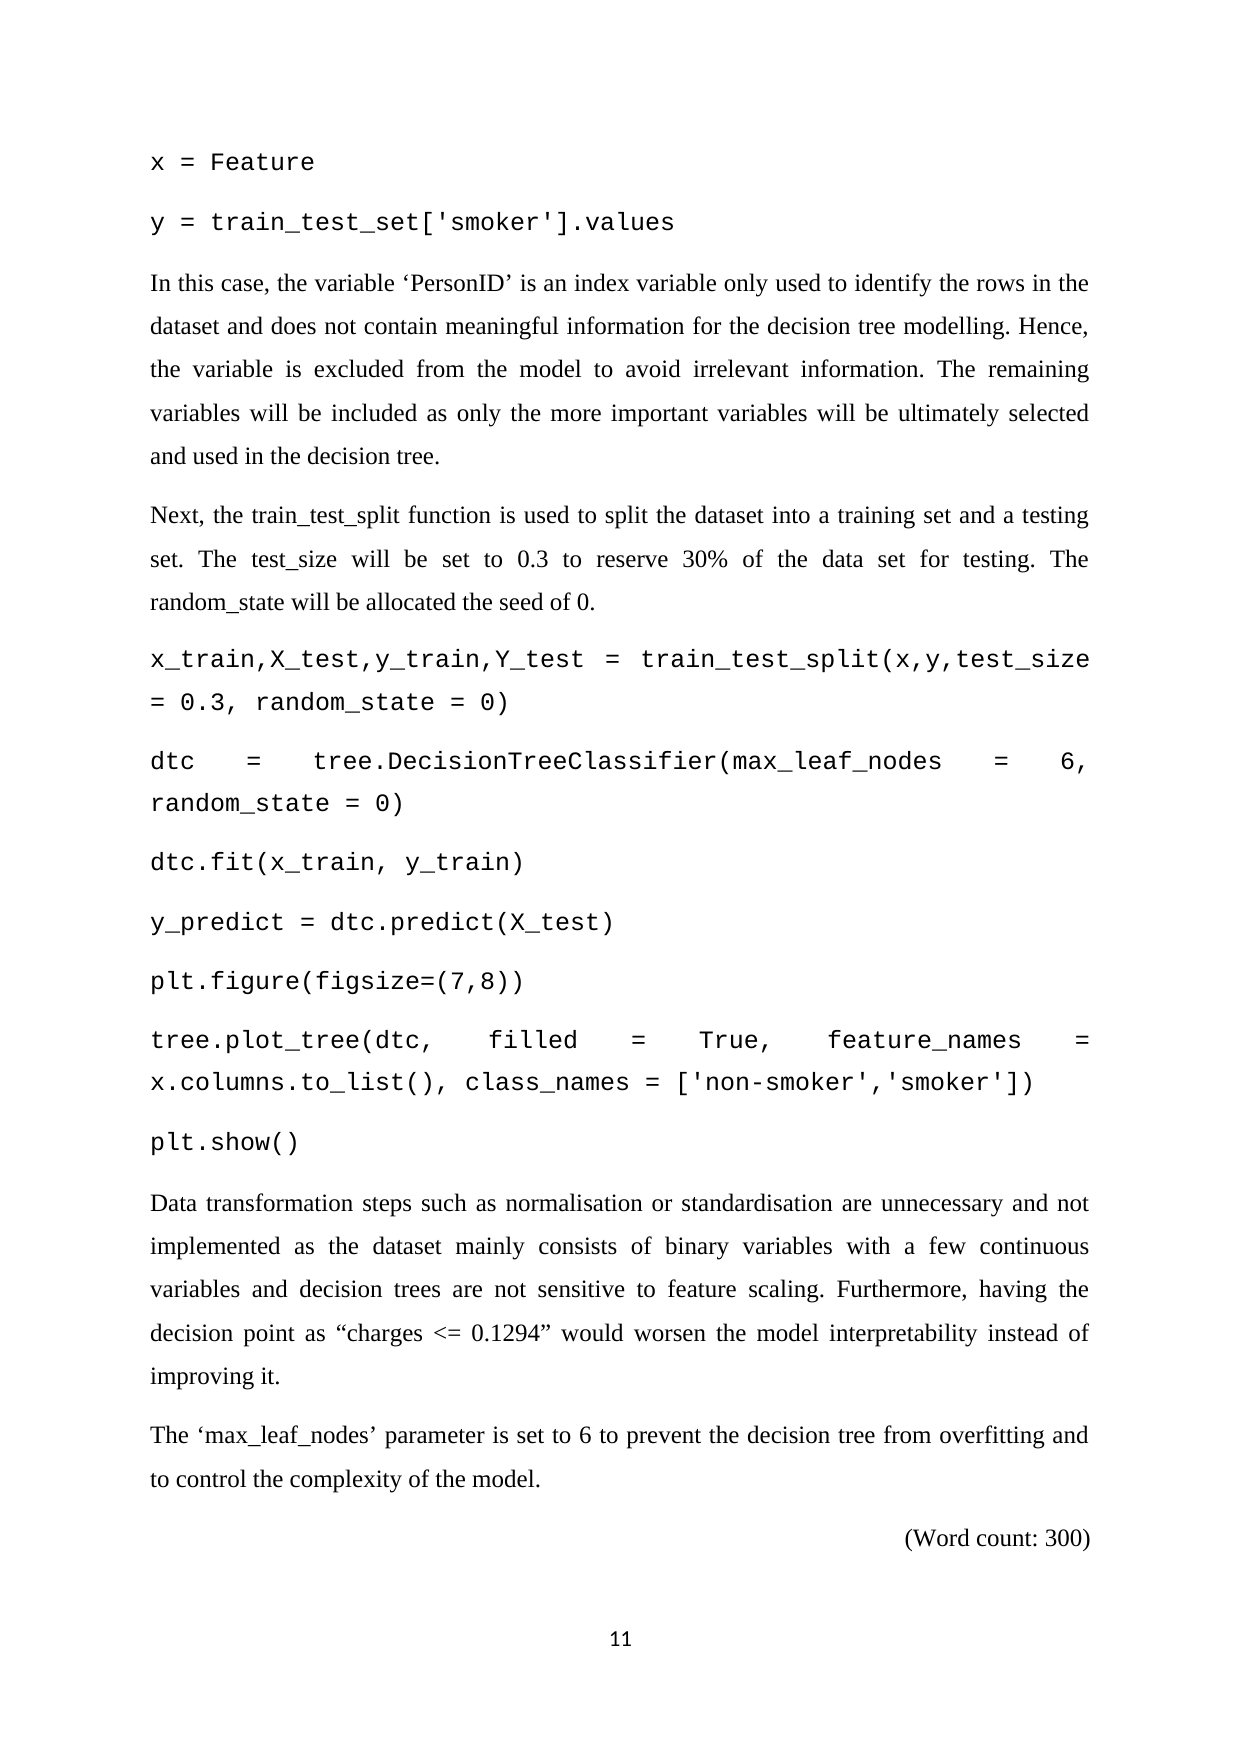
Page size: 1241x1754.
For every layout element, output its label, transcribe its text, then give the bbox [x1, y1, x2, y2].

text dtc = tree.DecisionTreeClassifier(max_leaf_nodes = 6, random_state = 0) [150, 748, 1090, 819]
text plt.figure(figsize=(7,8)) [150, 968, 1090, 997]
text dtc.fit(x_train, y_train) [150, 850, 1090, 878]
text Next, the train_test_split function is used to split the dataset into a training set and a testing set. The test_size will be set to 0.3 to reserve 30% of the data set for testing. The random_state will be allocated the seed of 0. [150, 501, 1090, 616]
text In this case, the variable ‘PersonID’ is an index variable only used to identify the rows in the dataset and does not contain meaningful information for the decision tree modelling. Hence, the variable is excluded from the model to avoid irrelevant information. The remaining variables will be included as only the more important variables will be ultimately selected and used in the decision tree. [150, 268, 1090, 469]
text y_predict = dtc.predict(X_test) [150, 909, 1090, 937]
text x_train,X_test,y_train,Y_test = train_test_split(x,y,test_size = 0.3, random_state = 0) [150, 647, 1090, 717]
text tree.plot_tree(dtc, filled = True, feature_names = x.columns.to_list(), class_names = ['non-smoker','smoker']) [150, 1027, 1090, 1098]
text plt.show() [150, 1129, 1090, 1157]
text Data transformation steps such as normalisation or standardisation are unnecessary and not implemented as the dataset mainly consists of binary variables with a few continuous variables and decision trees are not sensitive to feature scaling. Furthermore, having the decision point as “charges <= 0.1294” would worsen the model interpretability instead of improving it. [150, 1188, 1090, 1389]
text y = train_test_set['smoker'].values [150, 209, 1090, 237]
text x = Feature [150, 150, 1090, 178]
text The ‘max_leaf_nodes’ parameter is set to 6 to prevent the decision tree from overfitting and to control the complexity of the model. [150, 1421, 1090, 1492]
text (Word count: 300) [150, 1523, 1090, 1552]
